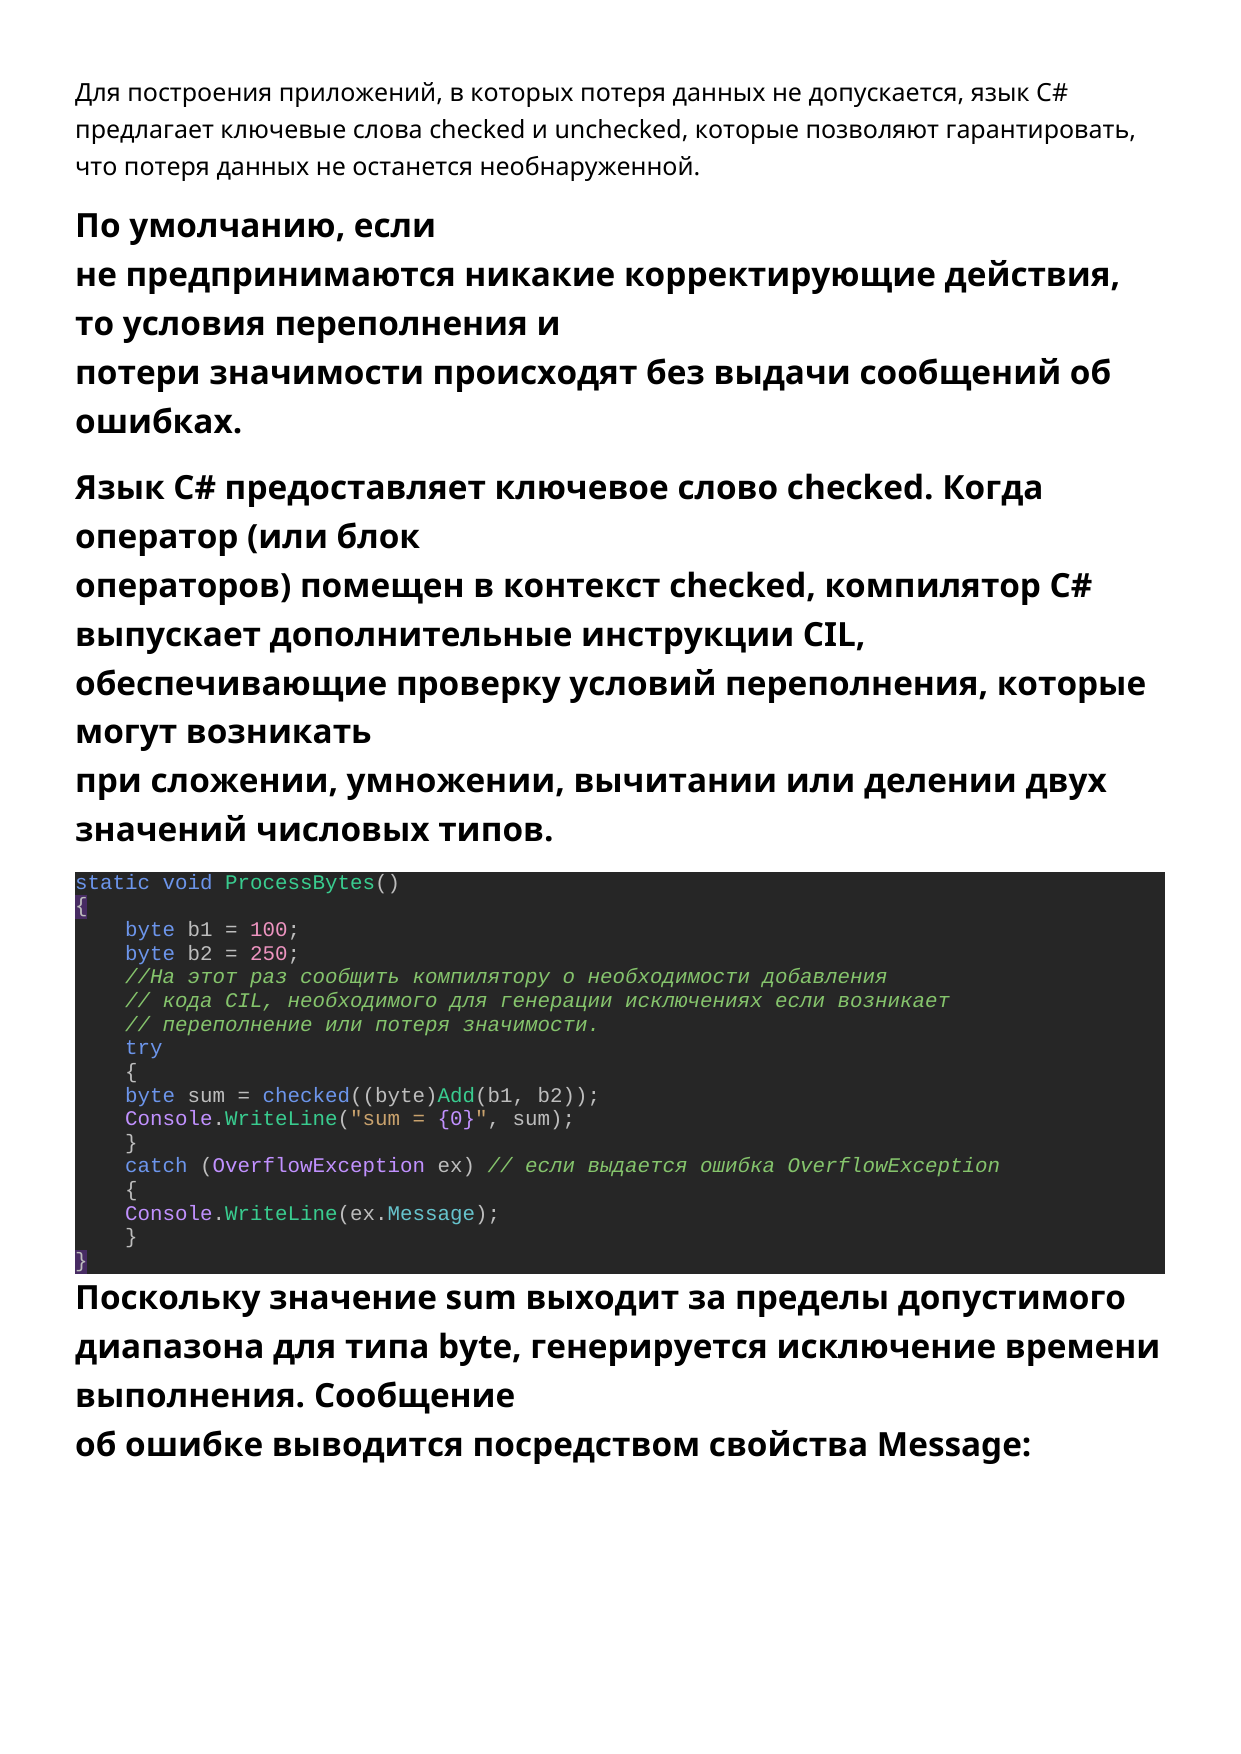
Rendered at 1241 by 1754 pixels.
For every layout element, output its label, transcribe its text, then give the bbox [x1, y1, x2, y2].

text По умолчанию, если не предпринимаются никакие корректирующие действия, то условия переполнения и потери значимости происходят без выдачи сообщений об ошибках. [75, 202, 1165, 443]
text Поскольку значение sum выходит за пределы допустимого диапазона для типа byte, генерируется исключение времени выполнения. Сообщение об ошибке выводится посредством свойства Message: [75, 1274, 1165, 1466]
text static void ProcessBytes() { byte b1 = 100; byte b2 = 250; //На этот раз сообщить компилятору о необходимости добавления // кода CIL, необходимого для генерации исключениях если возникает // переполнение или потеря значимости. try { byte sum = checked((byte)Add(b1, b2)); Console.WriteLine("sum = {0}", sum); } catch (OverflowException ex) // если выдается ошибка OverflowException { Console.WriteLine(ex.Message); } } [75, 872, 1165, 1274]
text Язык C# предоставляет ключевое слово checked. Когда оператор (или блок операторов) помещен в контекст checked, компилятор C# выпускает дополнительные инструкции CIL, обеспечивающие проверку условий переполнения, которые могут возникать при сложении, умножении, вычитании или делении двух значений числовых типов. [75, 463, 1165, 852]
text Для построения приложений, в которых потеря данных не допускается, язык C# предлагает ключевые слова checked и unchecked, которые позволяют гарантировать, что потеря данных не останется необнаруженной. [75, 75, 1165, 183]
